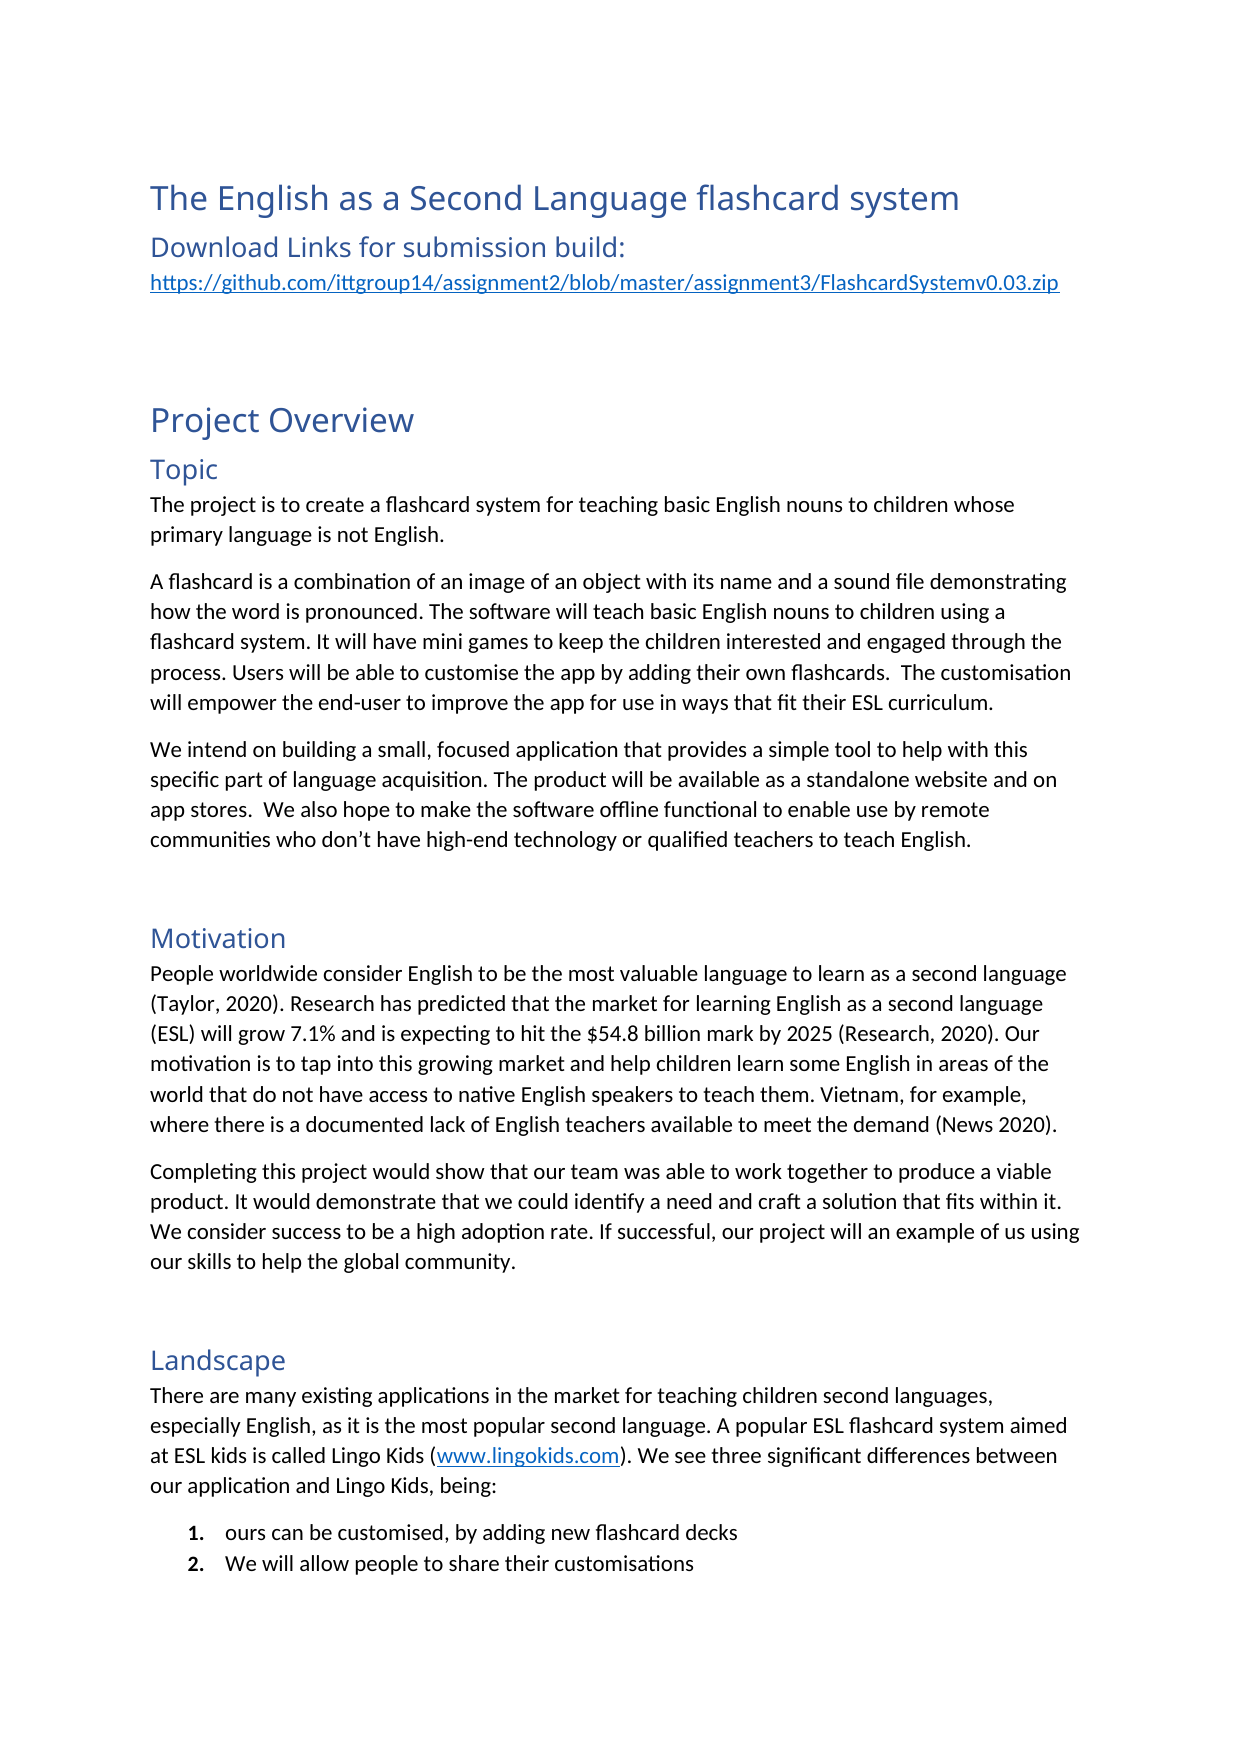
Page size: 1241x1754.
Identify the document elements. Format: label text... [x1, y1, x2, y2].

text A flashcard is a combination of an image of an object with its name and a sound file demonstrating how the word is pronounced. The software will teach basic English nouns to children using a flashcard system. It will have mini games to keep the children interested and engaged through the process. Users will be able to customise the app by adding their own flashcards. The customisation will empower the end-user to improve the app for use in ways that fit their ESL curriculum. [150, 567, 1090, 716]
text Completing this project would show that our team was able to work together to produce a viable product. It would demonstrate that we could identify a need and craft a solution that fits within it. We consider success to be a high adoption rate. If successful, our project will an example of us using our skills to help the global community. [150, 1157, 1090, 1276]
list ours can be customised, by adding new flashcard decks [187, 1518, 1090, 1547]
subtitle Landscape [150, 1341, 1090, 1378]
text There are many existing applications in the market for teaching children second languages, especially English, as it is the most popular second language. A popular ESL flashcard system aimed at ESL kids is called Lingo Kids (www.lingokids.com). We see three significant differences between our application and Lingo Kids, being: [150, 1381, 1090, 1500]
subtitle The English as a Second Language flashcard system [150, 175, 1090, 220]
subtitle Download Links for submission build: [150, 228, 1090, 265]
text https://github.com/ittgroup14/assignment2/blob/master/assignment3/FlashcardSystemv0.03.zip [150, 268, 1090, 296]
text People worldwide consider English to be the most valuable language to learn as a second language (Taylor, 2020). Research has predicted that the market for learning English as a second language (ESL) will grow 7.1% and is expecting to hit the $54.8 billion mark by 2025 (Research, 2020). Our motivation is to tap into this growing market and help children learn some English in areas of the world that do not have access to native English speakers to teach them. Vietnam, for example, where there is a documented lack of English teachers available to meet the demand (News 2020). [150, 959, 1090, 1138]
subtitle Motivation [150, 919, 1090, 956]
text The project is to create a flashcard system for teaching basic English nouns to children whose primary language is not English. [150, 490, 1090, 548]
subtitle Project Overview [150, 397, 1090, 442]
list We will allow people to share their customisations [187, 1549, 1090, 1577]
subtitle Topic [150, 450, 1090, 487]
text We intend on building a small, focused application that provides a simple tool to help with this specific part of language acquisition. The product will be available as a standalone website and on app stores. We also hope to make the software offline functional to enable use by remote communities who don’t have high-end technology or qualified teachers to teach English. [150, 735, 1090, 853]
